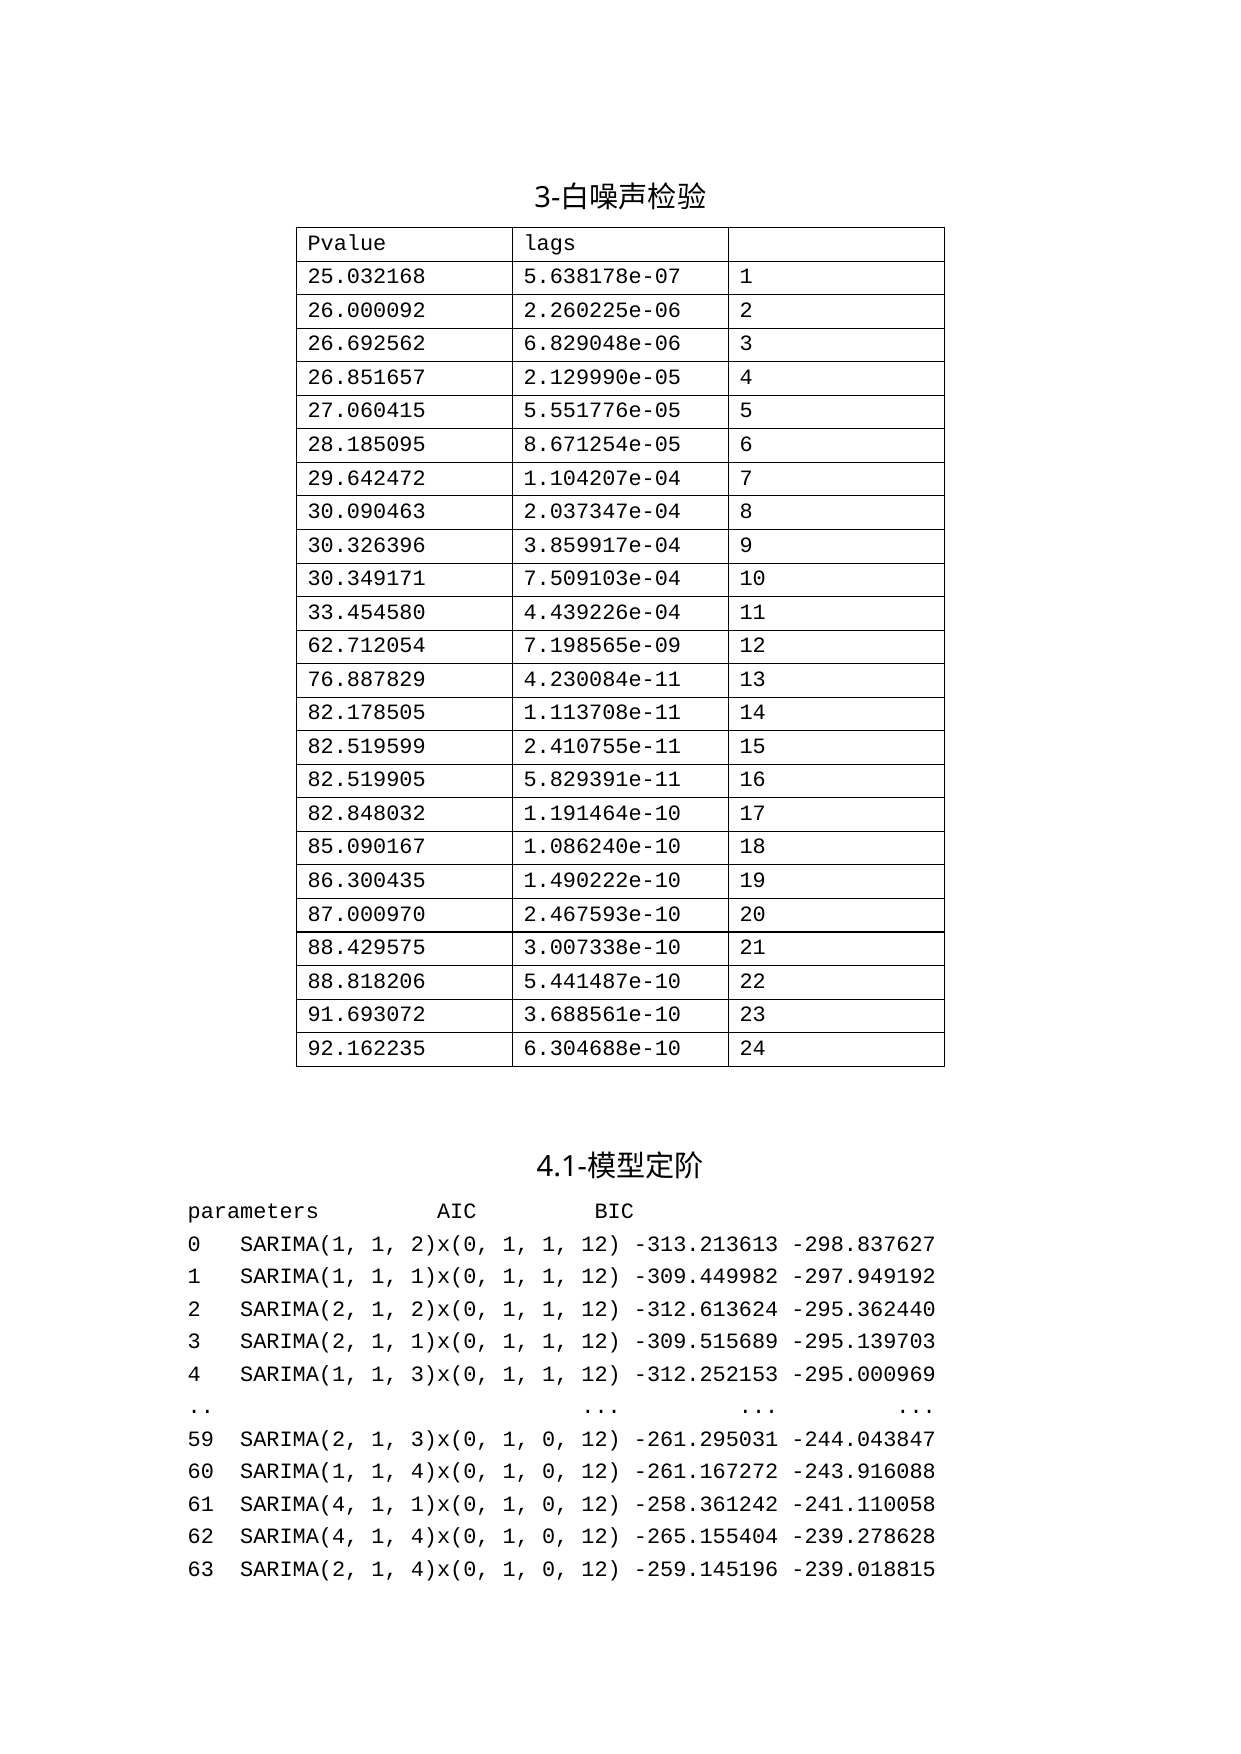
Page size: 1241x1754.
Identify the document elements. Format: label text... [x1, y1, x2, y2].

table_cell 19 [729, 865, 944, 898]
table_cell 11 [729, 597, 944, 629]
text 61 SARIMA(4, 1, 1)x(0, 1, 0, 12) -258.361242 -241.110058 [187, 1489, 1053, 1522]
table_cell 26.000092 [297, 295, 512, 328]
table_cell 6.829048e-06 [513, 329, 728, 361]
table_cell 8 [729, 496, 944, 529]
text parameters AIC BIC [187, 1197, 1053, 1229]
table_cell 82.519905 [297, 765, 512, 797]
table_cell 82.519599 [297, 731, 512, 764]
table_cell 1.086240e-10 [513, 832, 728, 864]
table_cell 2.129990e-05 [513, 362, 728, 395]
table_cell 2 [729, 295, 944, 328]
table_cell 27.060415 [297, 396, 512, 428]
table_cell 88.818206 [297, 966, 512, 998]
table_cell 1.191464e-10 [513, 798, 728, 831]
table_cell 24 [729, 1033, 944, 1066]
table_cell 15 [729, 731, 944, 764]
table_cell 6.304688e-10 [513, 1033, 728, 1066]
table_cell 17 [729, 798, 944, 831]
table_cell 7.198565e-09 [513, 631, 728, 663]
table_cell 5 [729, 396, 944, 428]
table_cell 2.260225e-06 [513, 295, 728, 328]
text 1 SARIMA(1, 1, 1)x(0, 1, 1, 12) -309.449982 -297.949192 [187, 1262, 1053, 1294]
table_cell 9 [729, 530, 944, 562]
table_cell 7.509103e-04 [513, 564, 728, 596]
table_cell 85.090167 [297, 832, 512, 864]
table_cell 5.551776e-05 [513, 396, 728, 428]
table_cell 3.007338e-10 [513, 933, 728, 965]
table_cell 30.090463 [297, 496, 512, 529]
table_cell 86.300435 [297, 865, 512, 898]
text 60 SARIMA(1, 1, 4)x(0, 1, 0, 12) -261.167272 -243.916088 [187, 1457, 1053, 1489]
table_cell 8.671254e-05 [513, 429, 728, 462]
table_cell 4.230084e-11 [513, 664, 728, 697]
table_cell 2.410755e-11 [513, 731, 728, 764]
table_cell 3.688561e-10 [513, 1000, 728, 1032]
table_cell 3 [729, 329, 944, 361]
text 59 SARIMA(2, 1, 3)x(0, 1, 0, 12) -261.295031 -244.043847 [187, 1424, 1053, 1457]
table_cell 76.887829 [297, 664, 512, 697]
table_cell 26.692562 [297, 329, 512, 361]
table_cell 33.454580 [297, 597, 512, 629]
table_cell 14 [729, 698, 944, 730]
table_cell 30.326396 [297, 530, 512, 562]
table_cell 6 [729, 429, 944, 462]
table_cell 2.467593e-10 [513, 899, 728, 931]
table_cell 2.037347e-04 [513, 496, 728, 529]
table_cell 88.429575 [297, 933, 512, 965]
table_cell 23 [729, 1000, 944, 1032]
table_cell 26.851657 [297, 362, 512, 395]
text 4.1-模型定阶 [187, 1132, 1053, 1197]
table_cell 4.439226e-04 [513, 597, 728, 629]
table_cell 5.441487e-10 [513, 966, 728, 998]
table_cell 7 [729, 463, 944, 495]
table_cell 28.185095 [297, 429, 512, 462]
text 3 SARIMA(2, 1, 1)x(0, 1, 1, 12) -309.515689 -295.139703 [187, 1327, 1053, 1359]
text 3-白噪声检验 [187, 162, 1053, 227]
table_cell 16 [729, 765, 944, 797]
table_cell 87.000970 [297, 899, 512, 931]
text 0 SARIMA(1, 1, 2)x(0, 1, 1, 12) -313.213613 -298.837627 [187, 1229, 1053, 1262]
table_cell 1 [729, 262, 944, 294]
table_cell 5.829391e-11 [513, 765, 728, 797]
table_cell 3.859917e-04 [513, 530, 728, 562]
table_cell 1.490222e-10 [513, 865, 728, 898]
table_cell 82.848032 [297, 798, 512, 831]
table_cell 25.032168 [297, 262, 512, 294]
table_cell 21 [729, 933, 944, 965]
table_header [729, 228, 944, 261]
table_cell 4 [729, 362, 944, 395]
text 63 SARIMA(2, 1, 4)x(0, 1, 0, 12) -259.145196 -239.018815 [187, 1554, 1053, 1587]
table_cell 82.178505 [297, 698, 512, 730]
text .. ... ... ... [187, 1392, 1053, 1424]
table_cell 62.712054 [297, 631, 512, 663]
table_cell 1.113708e-11 [513, 698, 728, 730]
table_cell 18 [729, 832, 944, 864]
table_cell 12 [729, 631, 944, 663]
table_header lags [513, 228, 728, 261]
table_cell 30.349171 [297, 564, 512, 596]
table_cell 22 [729, 966, 944, 998]
table_cell 20 [729, 899, 944, 931]
table_cell 5.638178e-07 [513, 262, 728, 294]
table_cell 1.104207e-04 [513, 463, 728, 495]
text 2 SARIMA(2, 1, 2)x(0, 1, 1, 12) -312.613624 -295.362440 [187, 1294, 1053, 1327]
table_cell 29.642472 [297, 463, 512, 495]
table_cell 92.162235 [297, 1033, 512, 1066]
text 4 SARIMA(1, 1, 3)x(0, 1, 1, 12) -312.252153 -295.000969 [187, 1359, 1053, 1392]
table_cell 10 [729, 564, 944, 596]
table_cell 91.693072 [297, 1000, 512, 1032]
table_header Pvalue [297, 228, 512, 261]
text 62 SARIMA(4, 1, 4)x(0, 1, 0, 12) -265.155404 -239.278628 [187, 1522, 1053, 1554]
table_cell 13 [729, 664, 944, 697]
